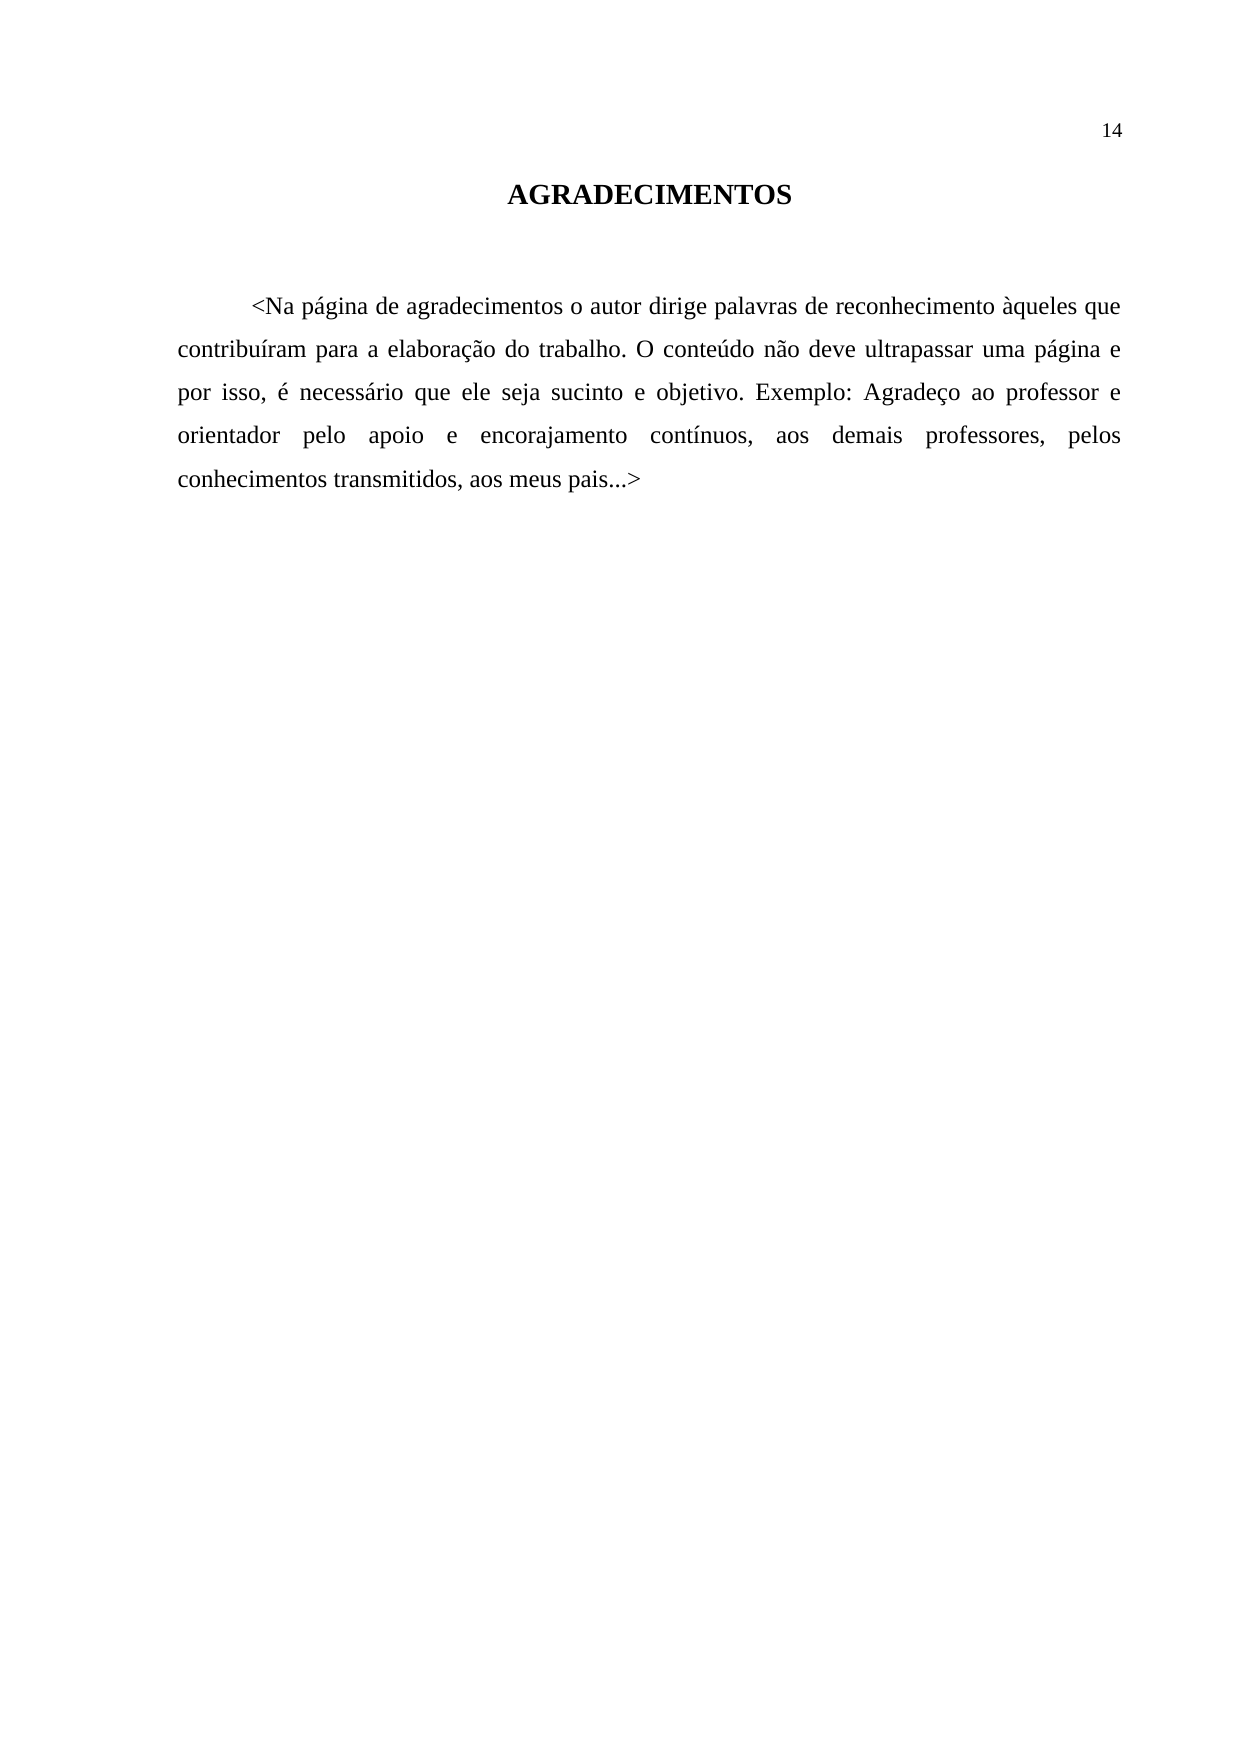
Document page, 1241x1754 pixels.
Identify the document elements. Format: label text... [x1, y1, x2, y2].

subtitle AGRADECIMENTOS [177, 177, 1122, 211]
text <Na página de agradecimentos o autor dirige palavras de reconhecimento àqueles que contribuíram para a elaboração do trabalho. O conteúdo não deve ultrapassar uma página e por isso, é necessário que ele seja sucinto e objetivo. Exemplo: Agradeço ao professor e orientador pelo apoio e encorajamento contínuos, aos demais professores, pelos conhecimentos transmitidos, aos meus pais...> [177, 291, 1122, 492]
